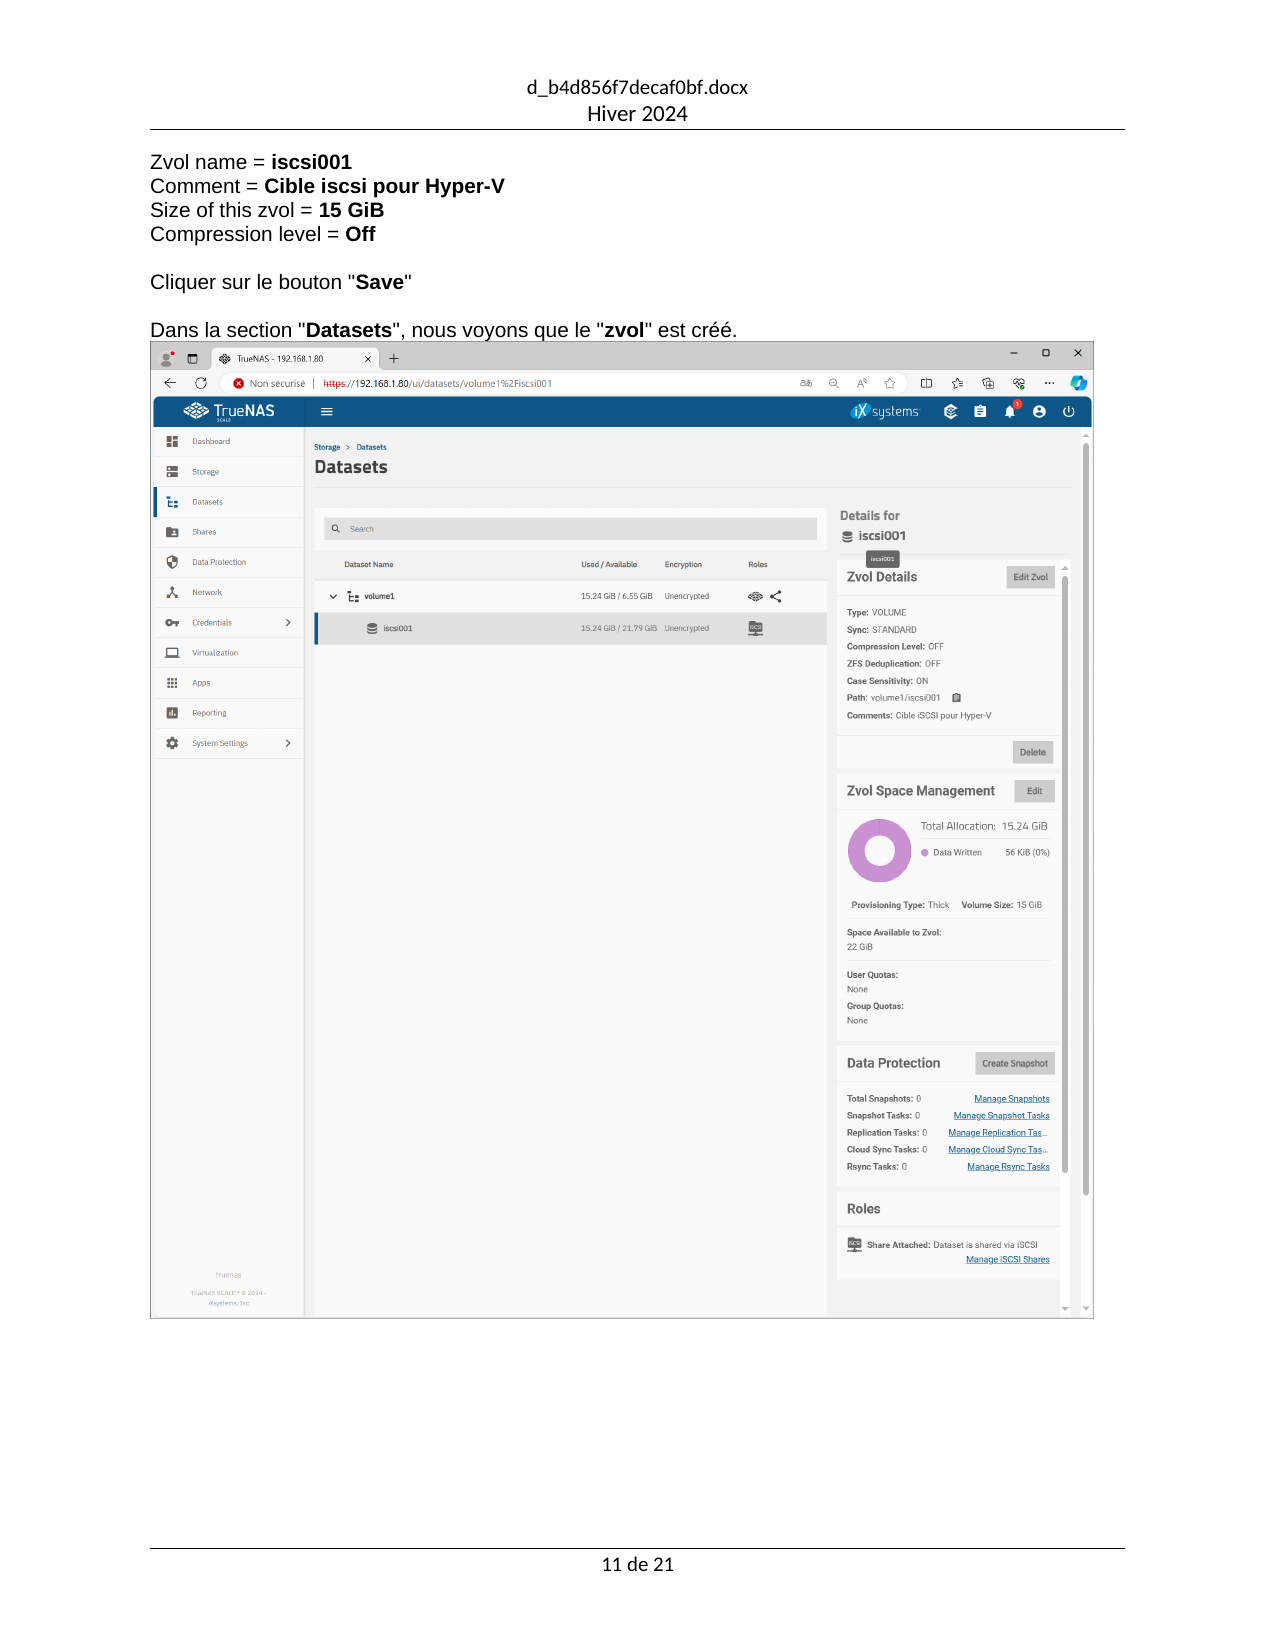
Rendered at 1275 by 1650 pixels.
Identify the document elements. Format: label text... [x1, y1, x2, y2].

picture [150, 341, 1094, 1319]
text Size of this zvol = 15 GiB [150, 198, 1125, 222]
text Zvol name = iscsi001 [150, 150, 1125, 174]
text Dans la section "Datasets", nous voyons que le "zvol" est créé. [150, 318, 1125, 342]
text Comment = Cible iscsi pour Hyper-V [150, 174, 1125, 198]
text Compression level = Off [150, 222, 1125, 246]
text Cliquer sur le bouton "Save" [150, 270, 1125, 294]
